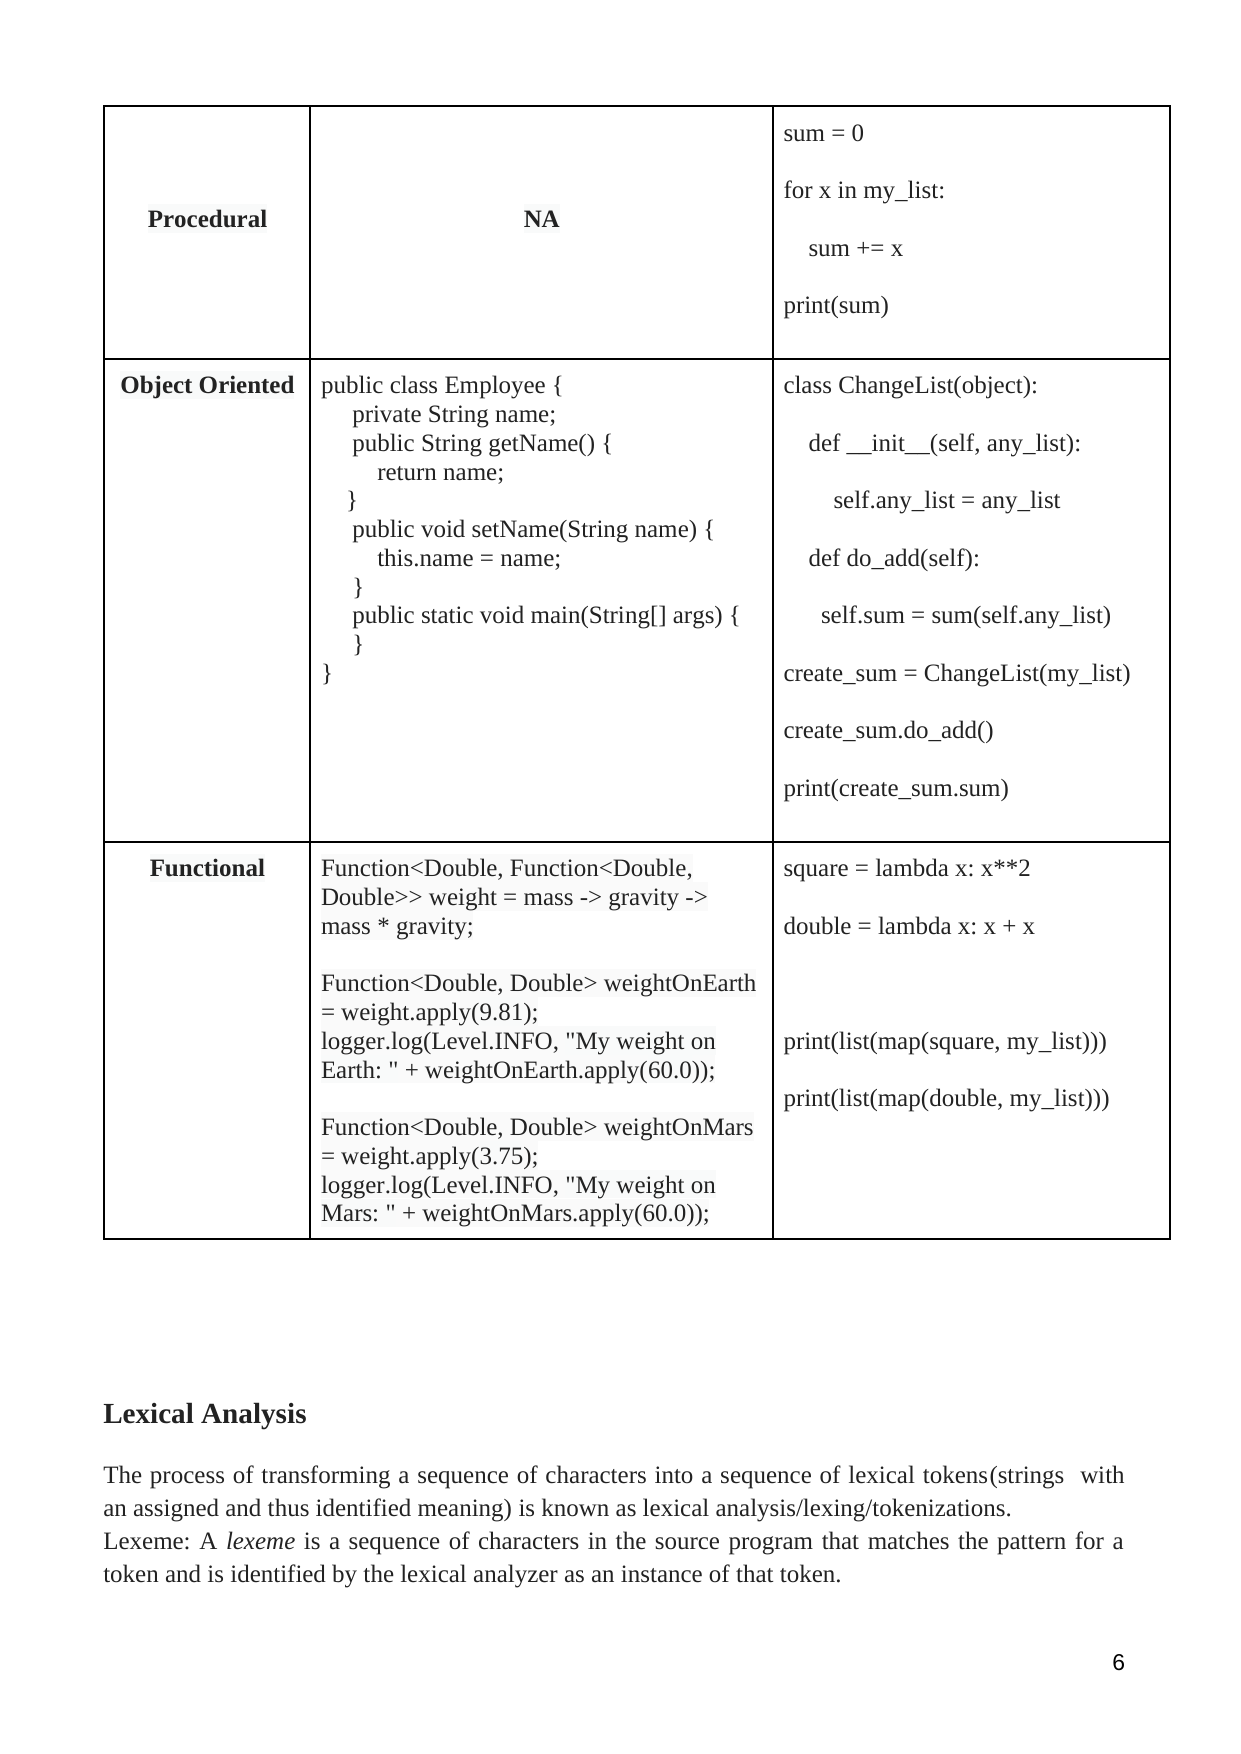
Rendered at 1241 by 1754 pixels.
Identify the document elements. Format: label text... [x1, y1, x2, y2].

table_cell NA [311, 107, 772, 358]
table_cell Procedural [105, 107, 309, 358]
table_cell class ChangeList(object): def __init__(self, any_list): self.any_list = any_list def do_add(self): self.sum = sum(self.any_list) create_sum = ChangeList(my_list) create_sum.do_add() print(create_sum.sum) [774, 360, 1169, 841]
table_cell square = lambda x: x**2 double = lambda x: x + x print(list(map(square, my_list))) print(list(map(double, my_list))) [774, 843, 1169, 1238]
subtitle Lexical Analysis [103, 1396, 1124, 1430]
table_cell sum = 0 for x in my_list: sum += x print(sum) [774, 107, 1169, 358]
table_cell public class Employee { private String name; public String getName() { return name; } public void setName(String name) { this.name = name; } public static void main(String[] args) { } } [311, 360, 772, 841]
table_cell Functional [105, 843, 309, 1238]
table_cell Object Oriented [105, 360, 309, 841]
text Lexeme: A lexeme is a sequence of characters in the source program that matches the pattern for a token and is identified by the lexical analyzer as an instance of that token. [103, 1526, 1124, 1588]
text The process of transforming a sequence of characters into a sequence of lexical tokens(strings with an assigned and thus identified meaning) is known as lexical analysis/lexing/tokenizations. [103, 1460, 1124, 1522]
table_cell Function<Double, Function<Double, Double>> weight = mass -> gravity -> mass * gravity; Function<Double, Double> weightOnEarth = weight.apply(9.81); logger.log(Level.INFO, "My weight on Earth: " + weightOnEarth.apply(60.0)); Function<Double, Double> weightOnMars = weight.apply(3.75); logger.log(Level.INFO, "My weight on Mars: " + weightOnMars.apply(60.0)); [311, 843, 772, 1238]
